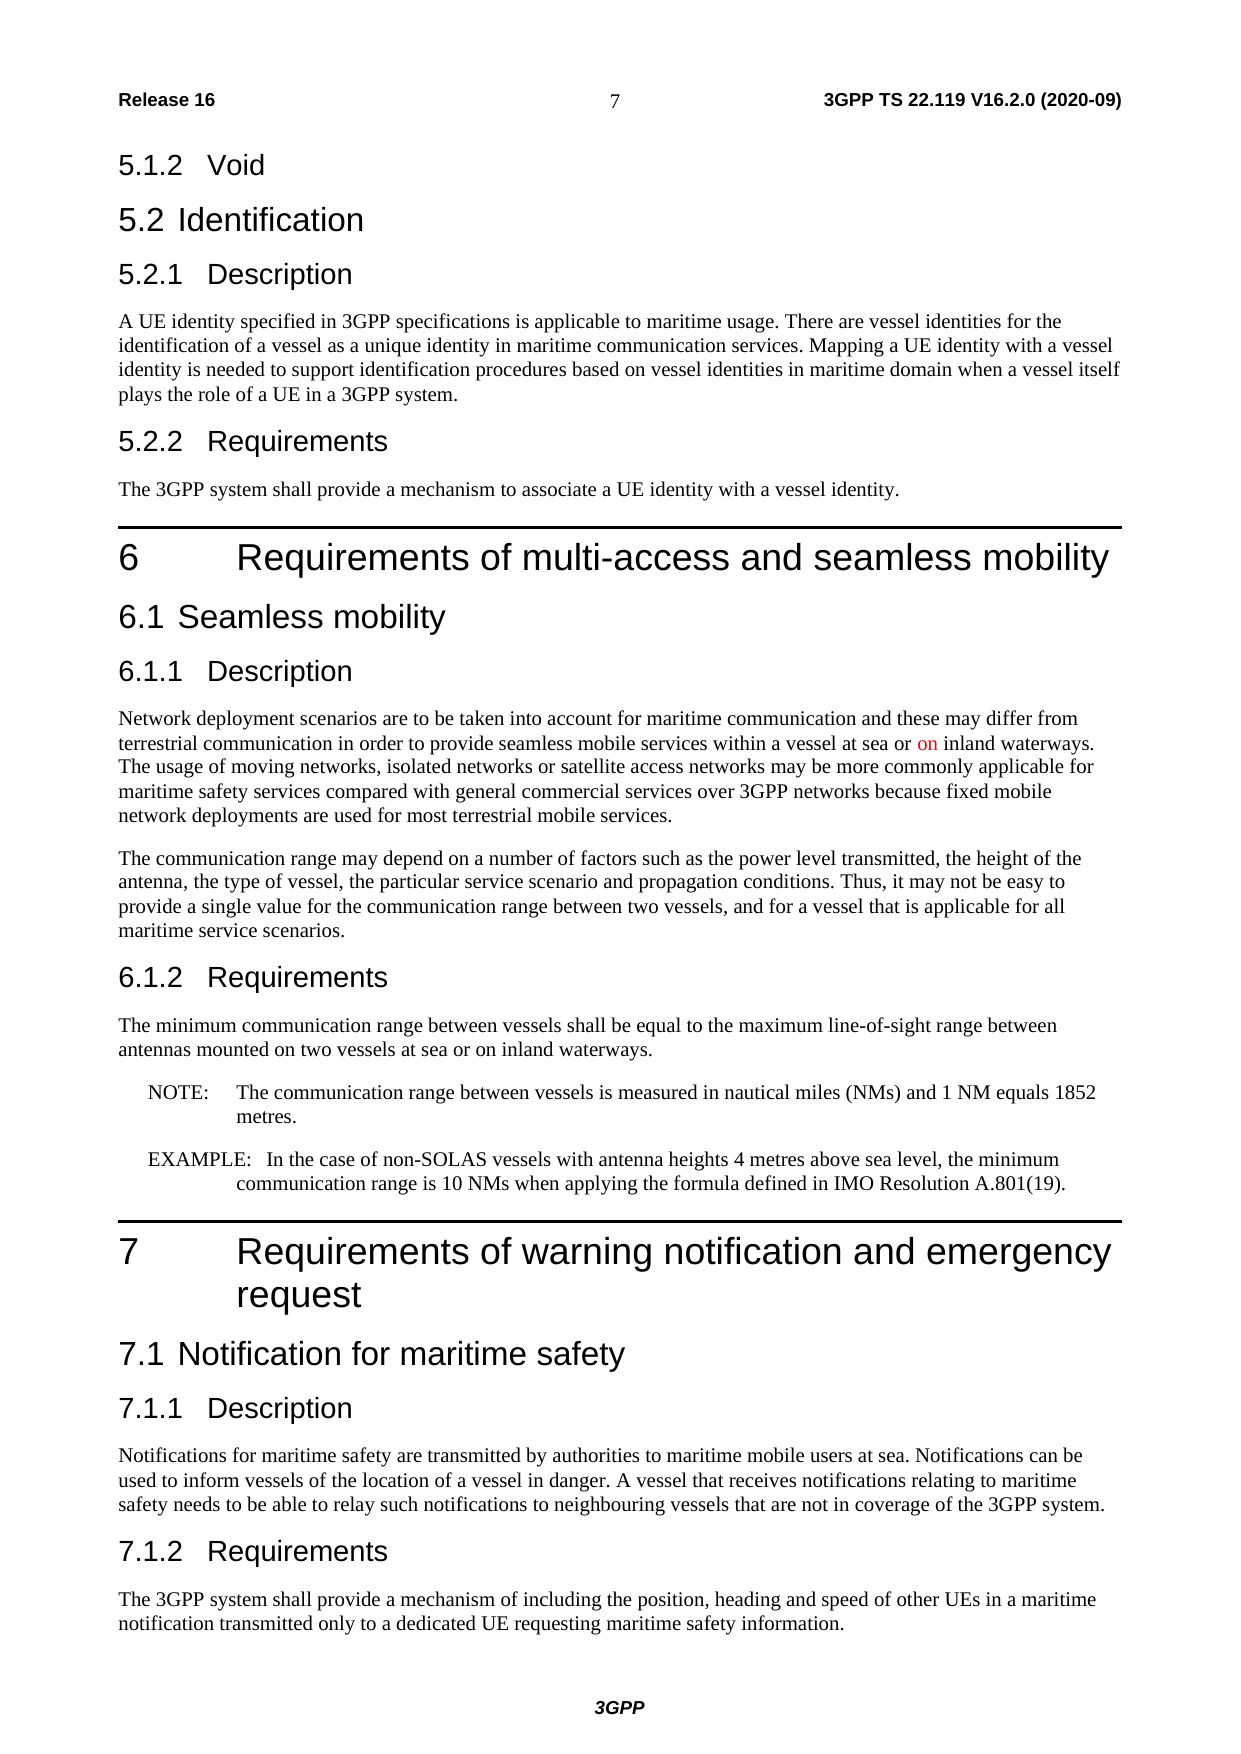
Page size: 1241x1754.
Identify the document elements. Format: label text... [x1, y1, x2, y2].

subtitle 5.2 Identification [118, 200, 1122, 238]
subtitle 5.2.2 Requirements [118, 424, 1122, 458]
text The minimum communication range between vessels shall be equal to the maximum line-of-sight range between antennas mounted on two vessels at sea or on inland waterways. [118, 1013, 1122, 1061]
text The communication range may depend on a number of factors such as the power level transmitted, the height of the antenna, the type of vessel, the particular service scenario and propagation conditions. Thus, it may not be easy to provide a single value for the communication range between two vessels, and for a vessel that is applicable for all maritime service scenarios. [118, 845, 1122, 942]
text EXAMPLE: In the case of non-SOLAS vessels with antenna heights 4 metres above sea level, the minimum communication range is 10 NMs when applying the formula defined in IMO Resolution A.801(19). [148, 1146, 1122, 1194]
subtitle 6 Requirements of multi-access and seamless mobility [118, 529, 1122, 578]
text The 3GPP system shall provide a mechanism of including the position, heading and speed of other UEs in a maritime notification transmitted only to a dedicated UE requesting maritime safety information. [118, 1587, 1122, 1635]
text The 3GPP system shall provide a mechanism to associate a UE identity with a vessel identity. [118, 477, 1122, 501]
subtitle 5.1.2 Void [118, 147, 1122, 181]
text A UE identity specified in 3GPP specifications is applicable to maritime usage. There are vessel identities for the identification of a vessel as a unique identity in maritime communication services. Mapping a UE identity with a vessel identity is needed to support identification procedures based on vessel identities in maritime domain when a vessel itself plays the role of a UE in a 3GPP system. [118, 309, 1122, 406]
text NOTE: The communication range between vessels is measured in nautical miles (NMs) and 1 NM equals 1852 metres. [148, 1079, 1122, 1128]
subtitle 7.1.1 Description [118, 1391, 1122, 1425]
subtitle 7 Requirements of warning notification and emergency request [118, 1223, 1122, 1315]
text Notifications for maritime safety are transmitted by authorities to maritime mobile users at sea. Notifications can be used to inform vessels of the location of a vessel in danger. A vessel that receives notifications relating to maritime safety needs to be able to relay such notifications to neighbouring vessels that are not in coverage of the 3GPP system. [118, 1443, 1122, 1516]
subtitle 5.2.1 Description [118, 257, 1122, 291]
subtitle 6.1.1 Description [118, 654, 1122, 688]
subtitle 6.1 Seamless mobility [118, 597, 1122, 635]
text Network deployment scenarios are to be taken into account for maritime communication and these may differ from terrestrial communication in order to provide seamless mobile services within a vessel at sea or on inland waterways. The usage of moving networks, isolated networks or satellite access networks may be more commonly applicable for maritime safety services compared with general commercial services over 3GPP networks because fixed mobile network deployments are used for most terrestrial mobile services. [118, 706, 1122, 827]
subtitle 7.1.2 Requirements [118, 1534, 1122, 1568]
subtitle 6.1.2 Requirements [118, 960, 1122, 994]
subtitle 7.1 Notification for maritime safety [118, 1334, 1122, 1372]
